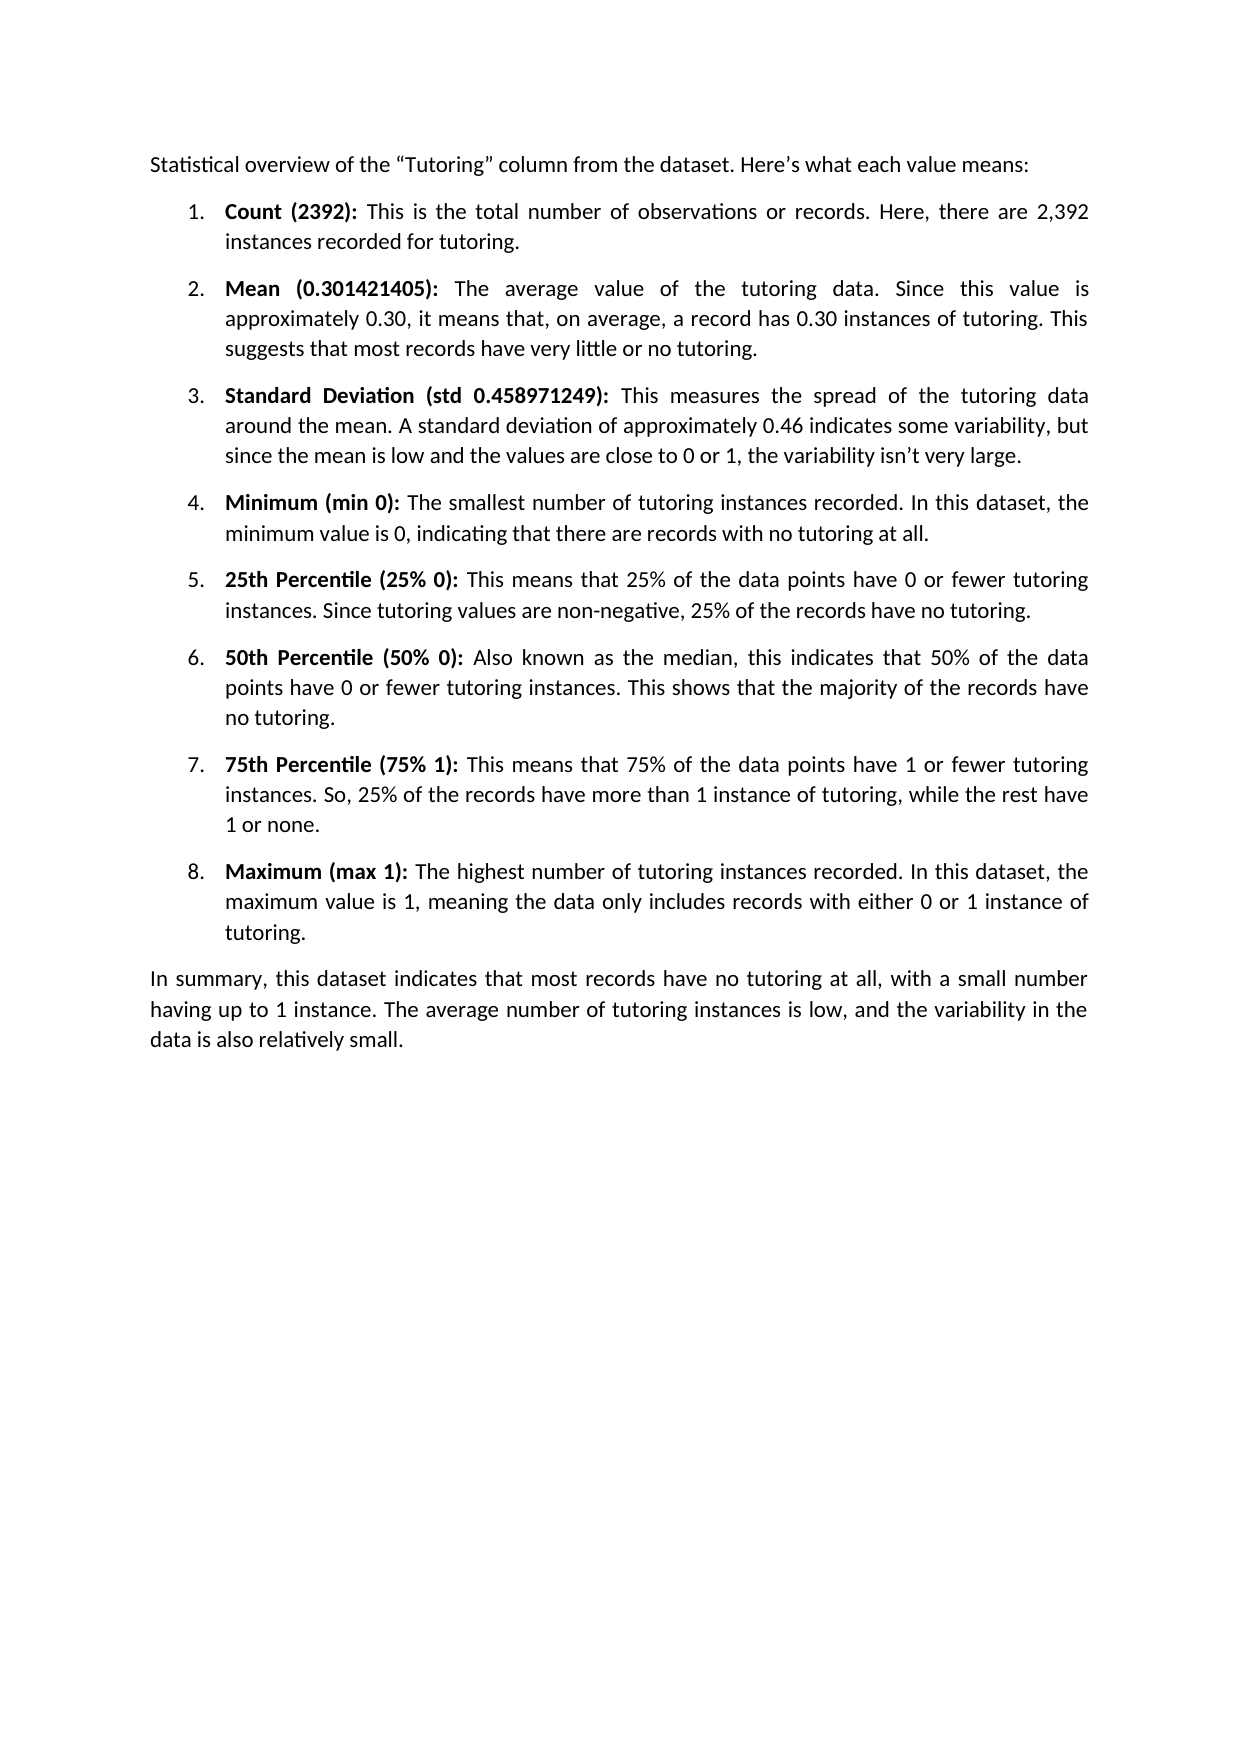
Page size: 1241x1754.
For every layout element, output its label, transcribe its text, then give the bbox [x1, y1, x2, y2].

list Mean (0.301421405): The average value of the tutoring data. Since this value is approximately 0.30, it means that, on average, a record has 0.30 instances of tutoring. This suggests that most records have very little or no tutoring. [187, 274, 1090, 362]
list 75th Percentile (75% 1): This means that 75% of the data points have 1 or fewer tutoring instances. So, 25% of the records have more than 1 instance of tutoring, while the rest have 1 or none. [187, 750, 1090, 838]
list Standard Deviation (std 0.458971249): This measures the spread of the tutoring data around the mean. A standard deviation of approximately 0.46 indicates some variability, but since the mean is low and the values are close to 0 or 1, the variability isn’t very large. [187, 381, 1090, 470]
list Count (2392): This is the total number of observations or records. Here, there are 2,392 instances recorded for tutoring. [187, 197, 1090, 255]
list 50th Percentile (50% 0): Also known as the median, this indicates that 50% of the data points have 0 or fewer tutoring instances. This shows that the majority of the records have no tutoring. [187, 643, 1090, 731]
list Minimum (min 0): The smallest number of tutoring instances recorded. In this dataset, the minimum value is 0, indicating that there are records with no tutoring at all. [187, 488, 1090, 547]
list 25th Percentile (25% 0): This means that 25% of the data points have 0 or fewer tutoring instances. Since tutoring values are non-negative, 25% of the records have no tutoring. [187, 566, 1090, 624]
list Maximum (max 1): The highest number of tutoring instances recorded. In this dataset, the maximum value is 1, meaning the data only includes records with either 0 or 1 instance of tutoring. [187, 857, 1090, 946]
text In summary, this dataset indicates that most records have no tutoring at all, with a small number having up to 1 instance. The average number of tutoring instances is low, and the variability in the data is also relatively small. [150, 964, 1090, 1053]
text Statistical overview of the “Tutoring” column from the dataset. Here’s what each value means: [150, 150, 1090, 178]
